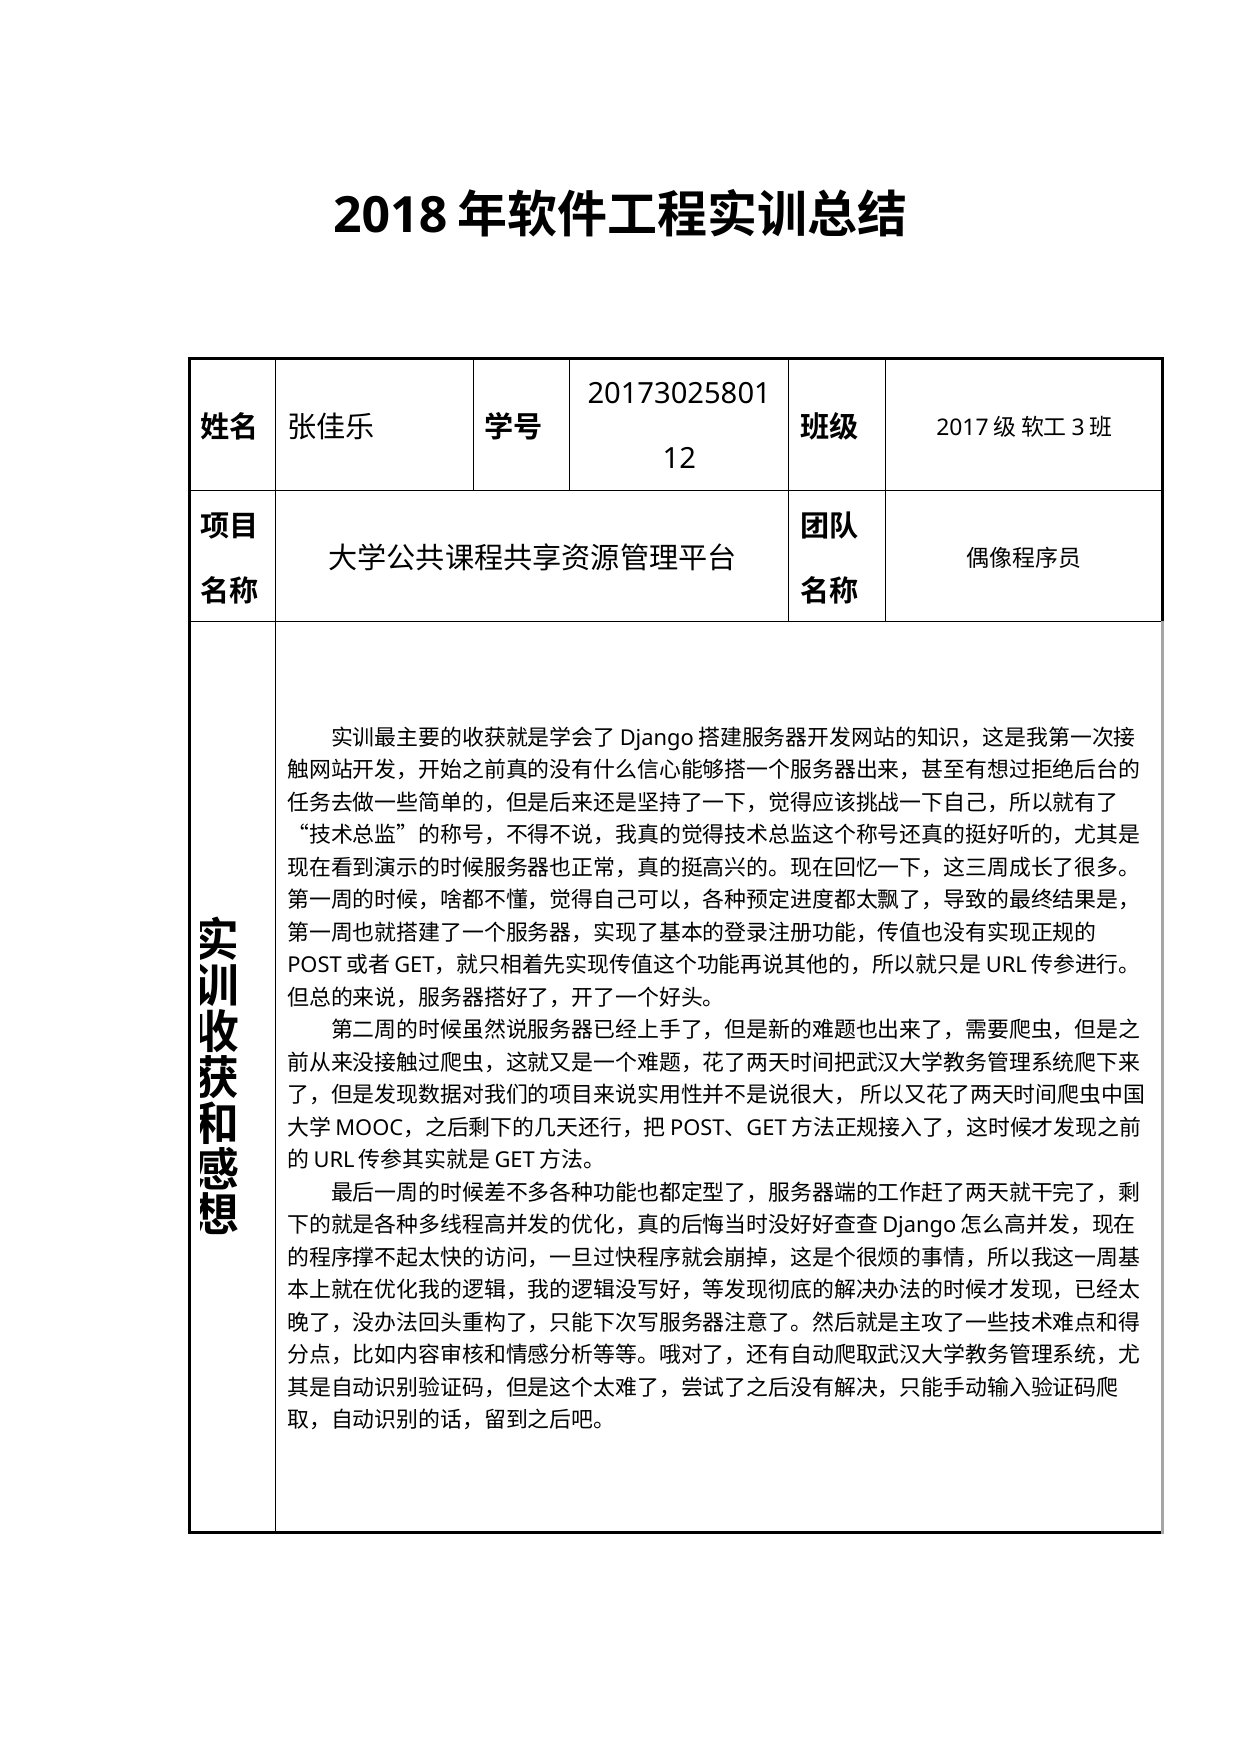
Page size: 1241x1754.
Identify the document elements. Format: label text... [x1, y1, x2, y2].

table_cell 偶像程序员 [886, 491, 1161, 621]
table_cell 团队名称 [789, 491, 885, 621]
table_header 张佳乐 [276, 360, 473, 490]
table_header 2017级 软工3班 [886, 360, 1161, 490]
table_header 姓名 [191, 360, 275, 490]
table_header 2017302580112 [570, 360, 788, 490]
table_cell 实训收获和感想 [191, 622, 275, 1531]
table_header 学号 [474, 360, 569, 490]
table_header 班级 [789, 360, 885, 490]
table_cell 大学公共课程共享资源管理平台 [276, 491, 788, 621]
table_cell 项目名称 [191, 491, 275, 621]
table_cell 实训最主要的收获就是学会了Django搭建服务器开发网站的知识，这是我第一次接触网站开发，开始之前真的没有什么信心能够搭一个服务器出来，甚至有想过拒绝后台的任务去做一些简单的，但是后来还是坚持了一下，觉得应该挑战一下自己，所以就有了“技术总监”的称号，不得不说，我真的觉得技术总监这个称号还真的挺好听的，尤其是现在看到演示的时候服务器也正常，真的挺高兴的。现在回忆一下，这三周成长了很多。 第一周的时候，啥都不懂，觉得自己可以，各种预定进度都太飘了，导致的最终结果是，第一周也就搭建了一个服务器，实现了基本的登录注册功能，传值也没有实现正规的POST或者GET，就只相着先实现传值这个功能再说其他的，所以就只是URL传参进行。但总的来说，服务器搭好了，开了一个好头。 第二周的时候虽然说服务器已经上手了，但是新的难题也出来了，需要爬虫，但是之前从来没接触过爬虫，这就又是一个难题，花了两天时间把武汉大学教务管理系统爬下来了，但是发现数据对我们的项目来说实用性并不是说很大， 所以又花了两天时间爬虫中国大学MOOC，之后剩下的几天还行，把POST、GET方法正规接入了，这时候才发现之前的URL传参其实就是GET方法。 最后一周的时候差不多各种功能也都定型了，服务器端的工作赶了两天就干完了，剩下的就是各种多线程高并发的优化，真的后悔当时没好好查查Django怎么高并发，现在的程序撑不起太快的访问，一旦过快程序就会崩掉，这是个很烦的事情，所以我这一周基本上就在优化我的逻辑，我的逻辑没写好，等发现彻底的解决办法的时候才发现，已经太晚了，没办法回头重构了，只能下次写服务器注意了。然后就是主攻了一些技术难点和得分点，比如内容审核和情感分析等等。哦对了，还有自动爬取武汉大学教务管理系统，尤其是自动识别验证码，但是这个太难了，尝试了之后没有解决，只能手动输入验证码爬取，自动识别的话，留到之后吧。 [276, 622, 1161, 1531]
text 2018年软件工程实训总结 [187, 162, 1053, 259]
